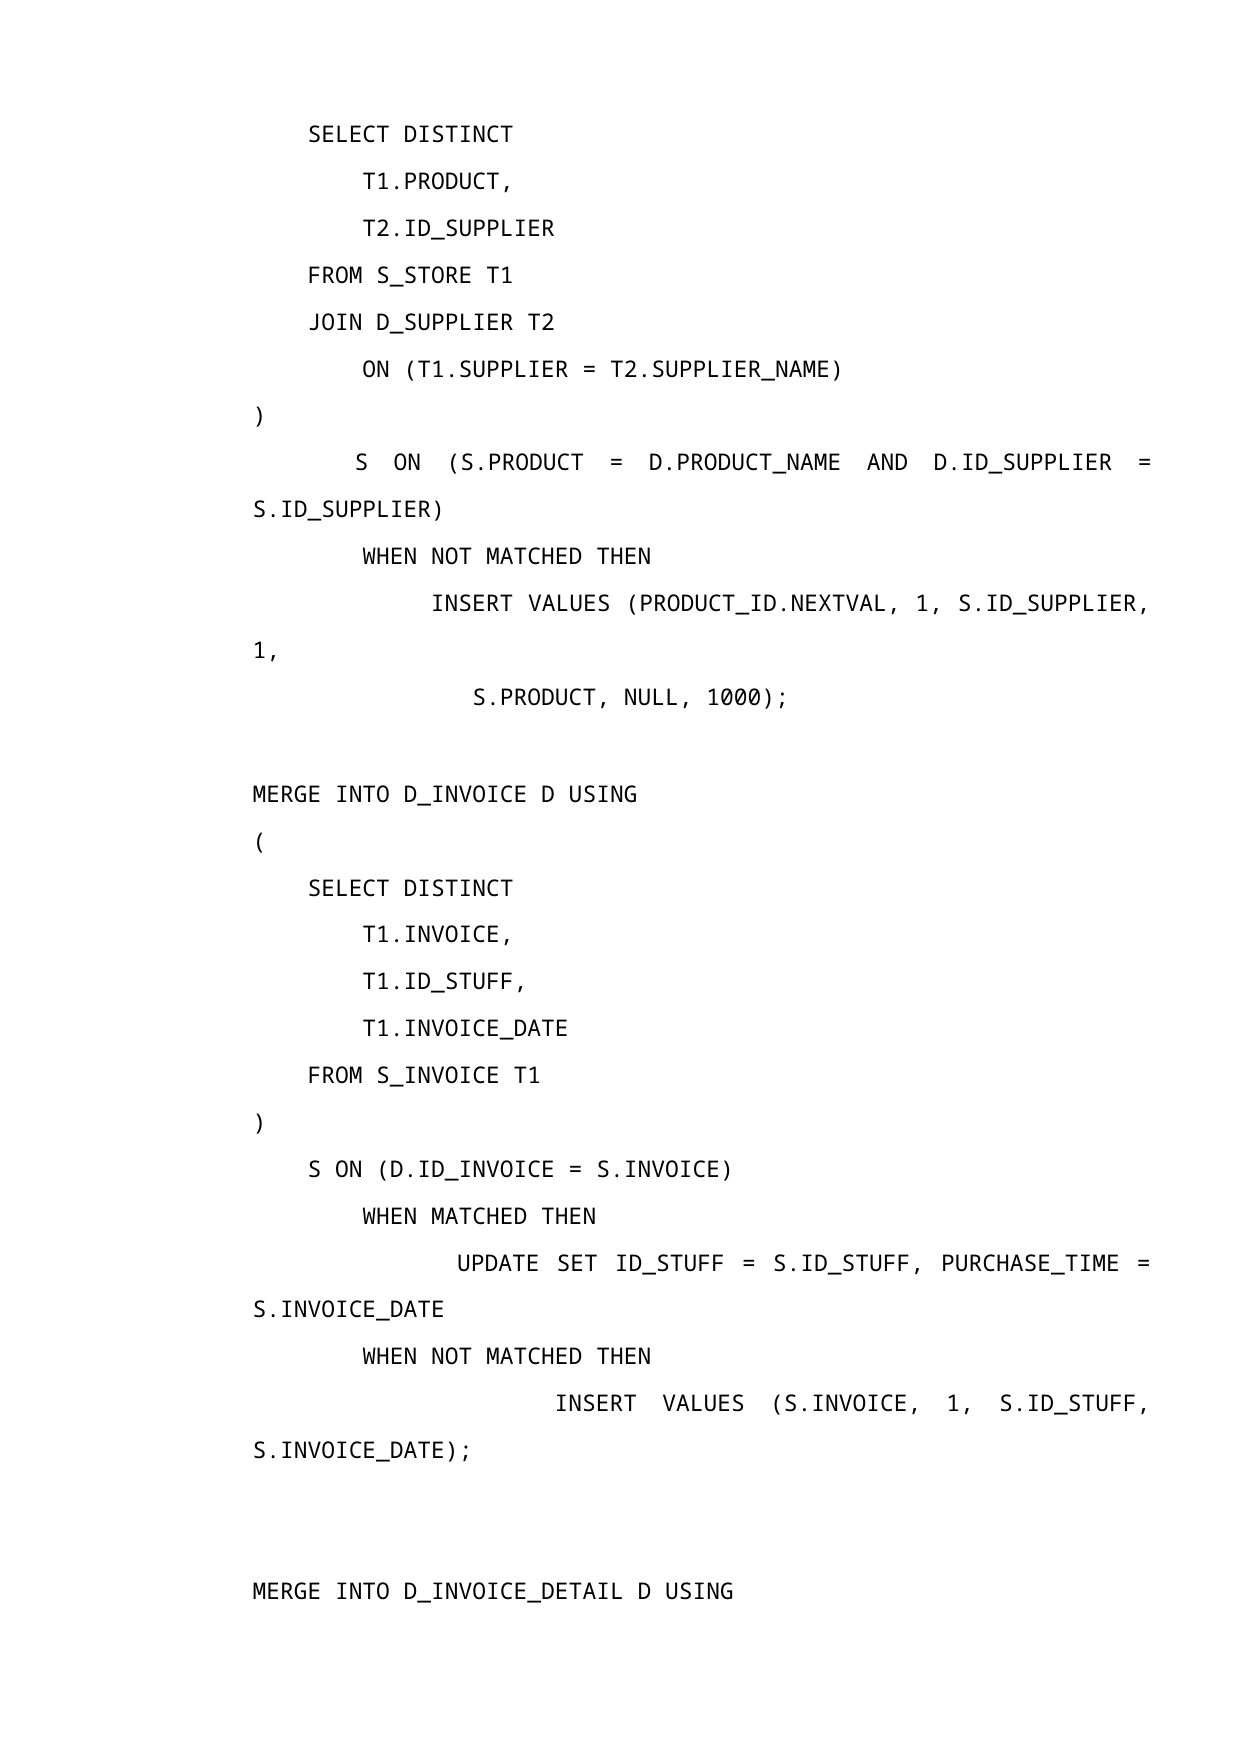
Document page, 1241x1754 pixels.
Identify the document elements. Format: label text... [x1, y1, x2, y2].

list MERGE INTO D_INVOICE D USING [252, 778, 1152, 809]
list WHEN NOT MATCHED THEN [252, 1340, 1152, 1372]
list S ON (D.ID_INVOICE = S.INVOICE) [252, 1153, 1152, 1184]
list T2.ID_SUPPLIER [252, 212, 1152, 243]
list ) [252, 1106, 1152, 1137]
list FROM S_INVOICE T1 [252, 1059, 1152, 1090]
list T1.PRODUCT, [252, 165, 1152, 196]
list T1.ID_STUFF, [252, 965, 1152, 997]
list ON (T1.SUPPLIER = T2.SUPPLIER_NAME) [252, 352, 1152, 384]
list JOIN D_SUPPLIER T2 [252, 306, 1152, 337]
list SELECT DISTINCT [252, 872, 1152, 903]
list MERGE INTO D_INVOICE_DETAIL D USING [252, 1575, 1152, 1606]
list WHEN MATCHED THEN [252, 1200, 1152, 1231]
list ) [252, 399, 1152, 431]
list S.PRODUCT, NULL, 1000); [252, 681, 1152, 712]
list ( [252, 825, 1152, 856]
list FROM S_STORE T1 [252, 259, 1152, 290]
list T1.INVOICE_DATE [252, 1012, 1152, 1043]
list UPDATE SET ID_STUFF = S.ID_STUFF, PURCHASE_TIME = S.INVOICE_DATE [252, 1247, 1152, 1325]
list S ON (S.PRODUCT = D.PRODUCT_NAME AND D.ID_SUPPLIER = S.ID_SUPPLIER) [252, 446, 1152, 524]
list INSERT VALUES (PRODUCT_ID.NEXTVAL, 1, S.ID_SUPPLIER, 1, [252, 587, 1152, 665]
list T1.INVOICE, [252, 918, 1152, 950]
list WHEN NOT MATCHED THEN [252, 540, 1152, 571]
list INSERT VALUES (S.INVOICE, 1, S.ID_STUFF, S.INVOICE_DATE); [252, 1387, 1152, 1465]
list SELECT DISTINCT [252, 118, 1152, 149]
